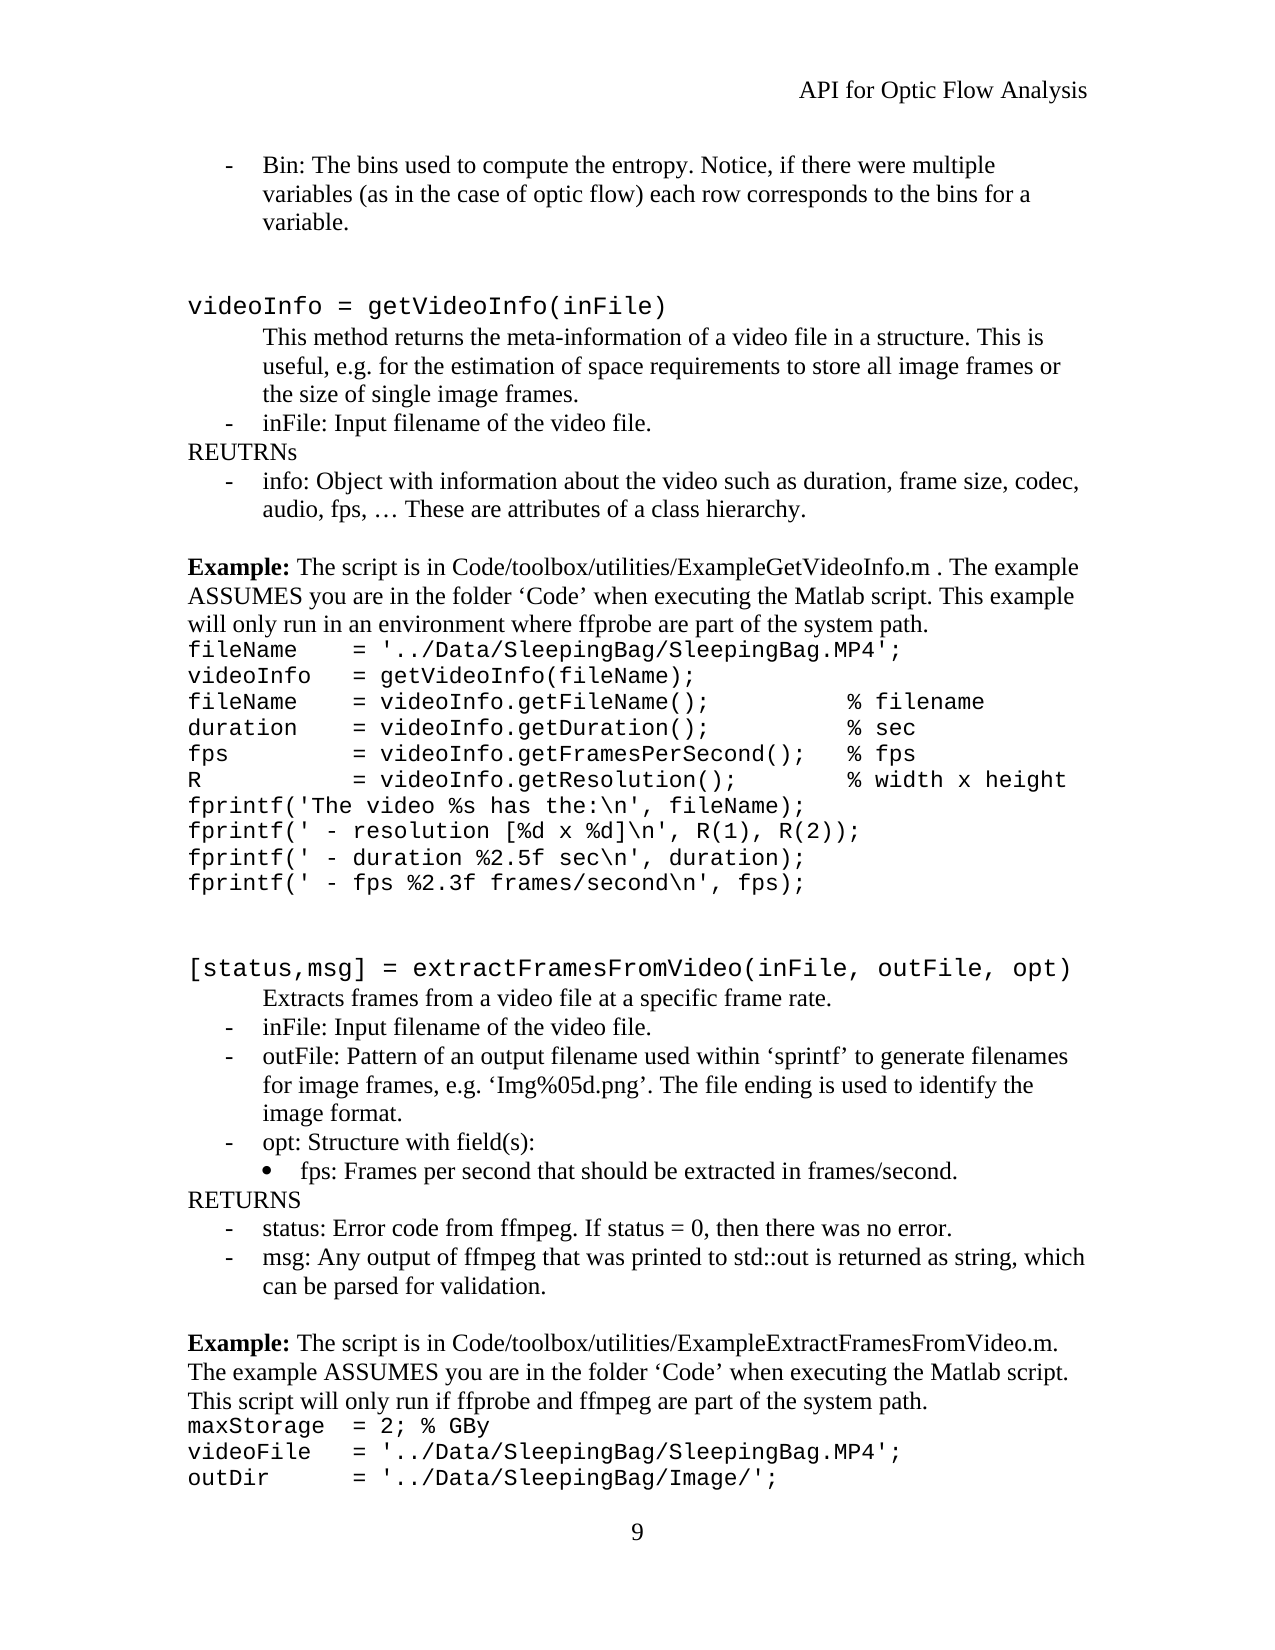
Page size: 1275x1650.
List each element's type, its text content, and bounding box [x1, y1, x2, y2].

text maxStorage = 2; % GBy [187, 1415, 1087, 1441]
text videoInfo = getVideoInfo(inFile) [187, 294, 1087, 322]
text fprintf('The video %s has the:\n', fileName); [187, 794, 1087, 820]
list inFile: Input filename of the video file. [225, 408, 1087, 437]
list REUTRNs [187, 437, 1087, 466]
text outDir = '../Data/SleepingBag/Image/'; [187, 1467, 1087, 1493]
text fprintf(' - fps %2.3f frames/second\n', fps); [187, 872, 1087, 898]
list This method returns the meta-information of a video file in a structure. This is useful, e.g. for the estimation of space requirements to store all image frames or the size of single image frames. [262, 322, 1087, 408]
list msg: Any output of ffmpeg that was printed to std::out is returned as string, which can be parsed for validation. [225, 1242, 1087, 1300]
text Example: The script is in Code/toolbox/utilities/ExampleGetVideoInfo.m . The example ASSUMES you are in the folder ‘Code’ when executing the Matlab script. This example will only run in an environment where ffprobe are part of the system path. [187, 552, 1087, 638]
text fprintf(' - duration %2.5f sec\n', duration); [187, 846, 1087, 872]
text fileName = '../Data/SleepingBag/SleepingBag.MP4'; [187, 638, 1087, 664]
text videoInfo = getVideoInfo(fileName); [187, 664, 1087, 690]
list Bin: The bins used to compute the entropy. Notice, if there were multiple variables (as in the case of optic flow) each row corresponds to the bins for a variable. [225, 150, 1087, 236]
list Extracts frames from a video file at a specific frame rate. [262, 983, 1087, 1012]
list info: Object with information about the video such as duration, frame size, codec, audio, fps, … These are attributes of a class hierarchy. [225, 466, 1087, 523]
text RETURNS [187, 1185, 1087, 1213]
list outFile: Pattern of an output filename used within ‘sprintf’ to generate filenames for image frames, e.g. ‘Img%05d.png’. The file ending is used to identify the image format. [225, 1041, 1087, 1127]
text R = videoInfo.getResolution(); % width x height [187, 768, 1087, 794]
list inFile: Input filename of the video file. [225, 1012, 1087, 1041]
text duration = videoInfo.getDuration(); % sec [187, 716, 1087, 742]
list opt: Structure with field(s): [225, 1127, 1087, 1156]
text fileName = videoInfo.getFileName(); % filename [187, 690, 1087, 716]
text [status,msg] = extractFramesFromVideo(inFile, outFile, opt) [187, 955, 1087, 983]
list fps: Frames per second that should be extracted in frames/second. [262, 1156, 1087, 1185]
text videoFile = '../Data/SleepingBag/SleepingBag.MP4'; [187, 1441, 1087, 1467]
text fprintf(' - resolution [%d x %d]\n', R(1), R(2)); [187, 820, 1087, 846]
text Example: The script is in Code/toolbox/utilities/ExampleExtractFramesFromVideo.m. The example ASSUMES you are in the folder ‘Code’ when executing the Matlab script. This script will only run if ffprobe and ffmpeg are part of the system path. [187, 1328, 1087, 1415]
text fps = videoInfo.getFramesPerSecond(); % fps [187, 742, 1087, 768]
list status: Error code from ffmpeg. If status = 0, then there was no error. [225, 1213, 1087, 1242]
